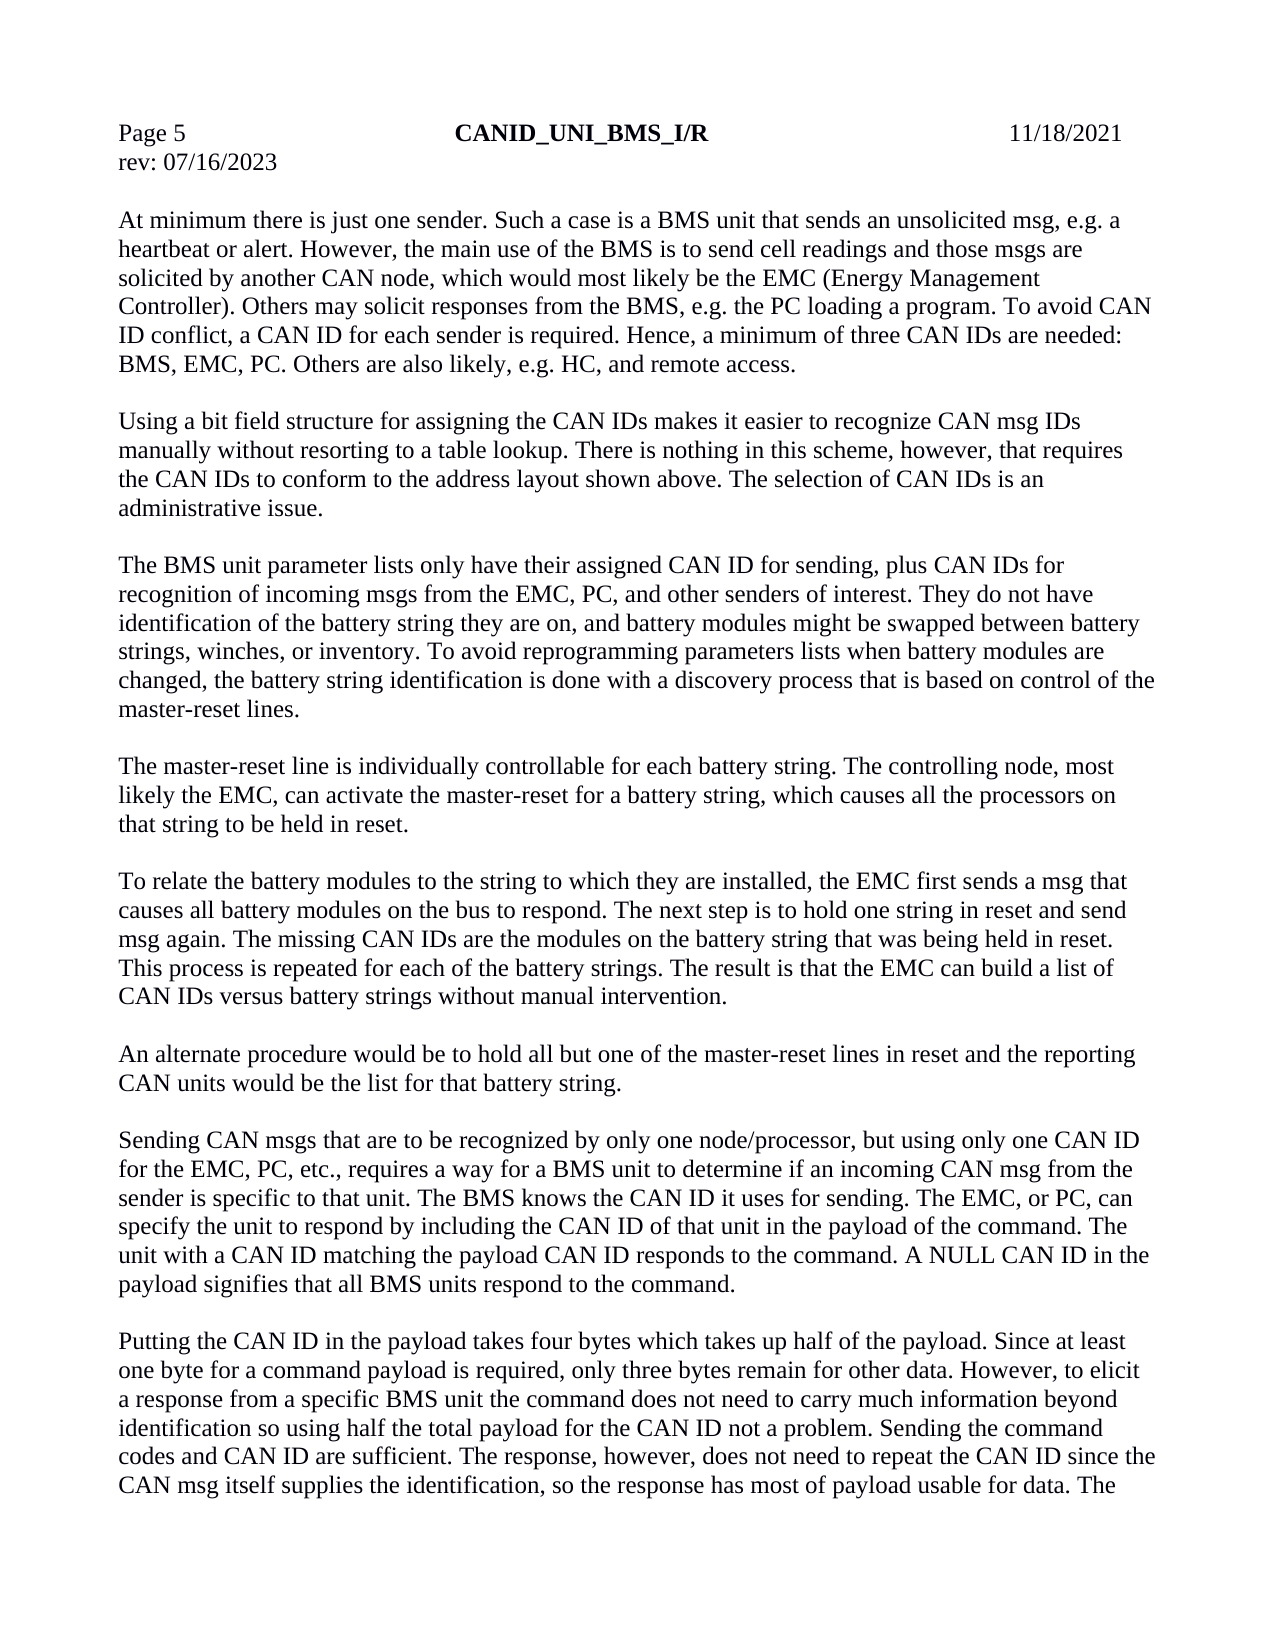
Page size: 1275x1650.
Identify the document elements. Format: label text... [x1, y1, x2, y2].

text Sending CAN msgs that are to be recognized by only one node/processor, but using only one CAN ID for the EMC, PC, etc., requires a way for a BMS unit to determine if an incoming CAN msg from the sender is specific to that unit. The BMS knows the CAN ID it uses for sending. The EMC, or PC, can specify the unit to respond by including the CAN ID of that unit in the payload of the command. The unit with a CAN ID matching the payload CAN ID responds to the command. A NULL CAN ID in the payload signifies that all BMS units respond to the command. [118, 1125, 1157, 1298]
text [118, 1326, 1157, 1499]
text The BMS unit parameter lists only have their assigned CAN ID for sending, plus CAN IDs for recognition of incoming msgs from the EMC, PC, and other senders of interest. They do not have identification of the battery string they are on, and battery modules might be swapped between battery strings, winches, or inventory. To avoid reprogramming parameters lists when battery modules are changed, the battery string identification is done with a discovery process that is based on control of the master-reset lines. [118, 550, 1157, 723]
text An alternate procedure would be to hold all but one of the master-reset lines in reset and the reporting CAN units would be the list for that battery string. [118, 1039, 1157, 1096]
text The master-reset line is individually controllable for each battery string. The controlling node, most likely the EMC, can activate the master-reset for a battery string, which causes all the processors on that string to be held in reset. [118, 751, 1157, 838]
text At minimum there is just one sender. Such a case is a BMS unit that sends an unsolicited msg, e.g. a heartbeat or alert. However, the main use of the BMS is to send cell readings and those msgs are solicited by another CAN node, which would most likely be the EMC (Energy Management Controller). Others may solicit responses from the BMS, e.g. the PC loading a program. To avoid CAN ID conflict, a CAN ID for each sender is required. Hence, a minimum of three CAN IDs are needed: BMS, EMC, PC. Others are also likely, e.g. HC, and remote access. [118, 205, 1157, 378]
text To relate the battery modules to the string to which they are installed, the EMC first sends a msg that causes all battery modules on the bus to respond. The next step is to hold one string in reset and send msg again. The missing CAN IDs are the modules on the battery string that was being held in reset. This process is repeated for each of the battery strings. The result is that the EMC can build a list of CAN IDs versus battery strings without manual intervention. [118, 866, 1157, 1010]
text Using a bit field structure for assigning the CAN IDs makes it easier to recognize CAN msg IDs manually without resorting to a table lookup. There is nothing in this scheme, however, that requires the CAN IDs to conform to the address layout shown above. The selection of CAN IDs is an administrative issue. [118, 406, 1157, 521]
